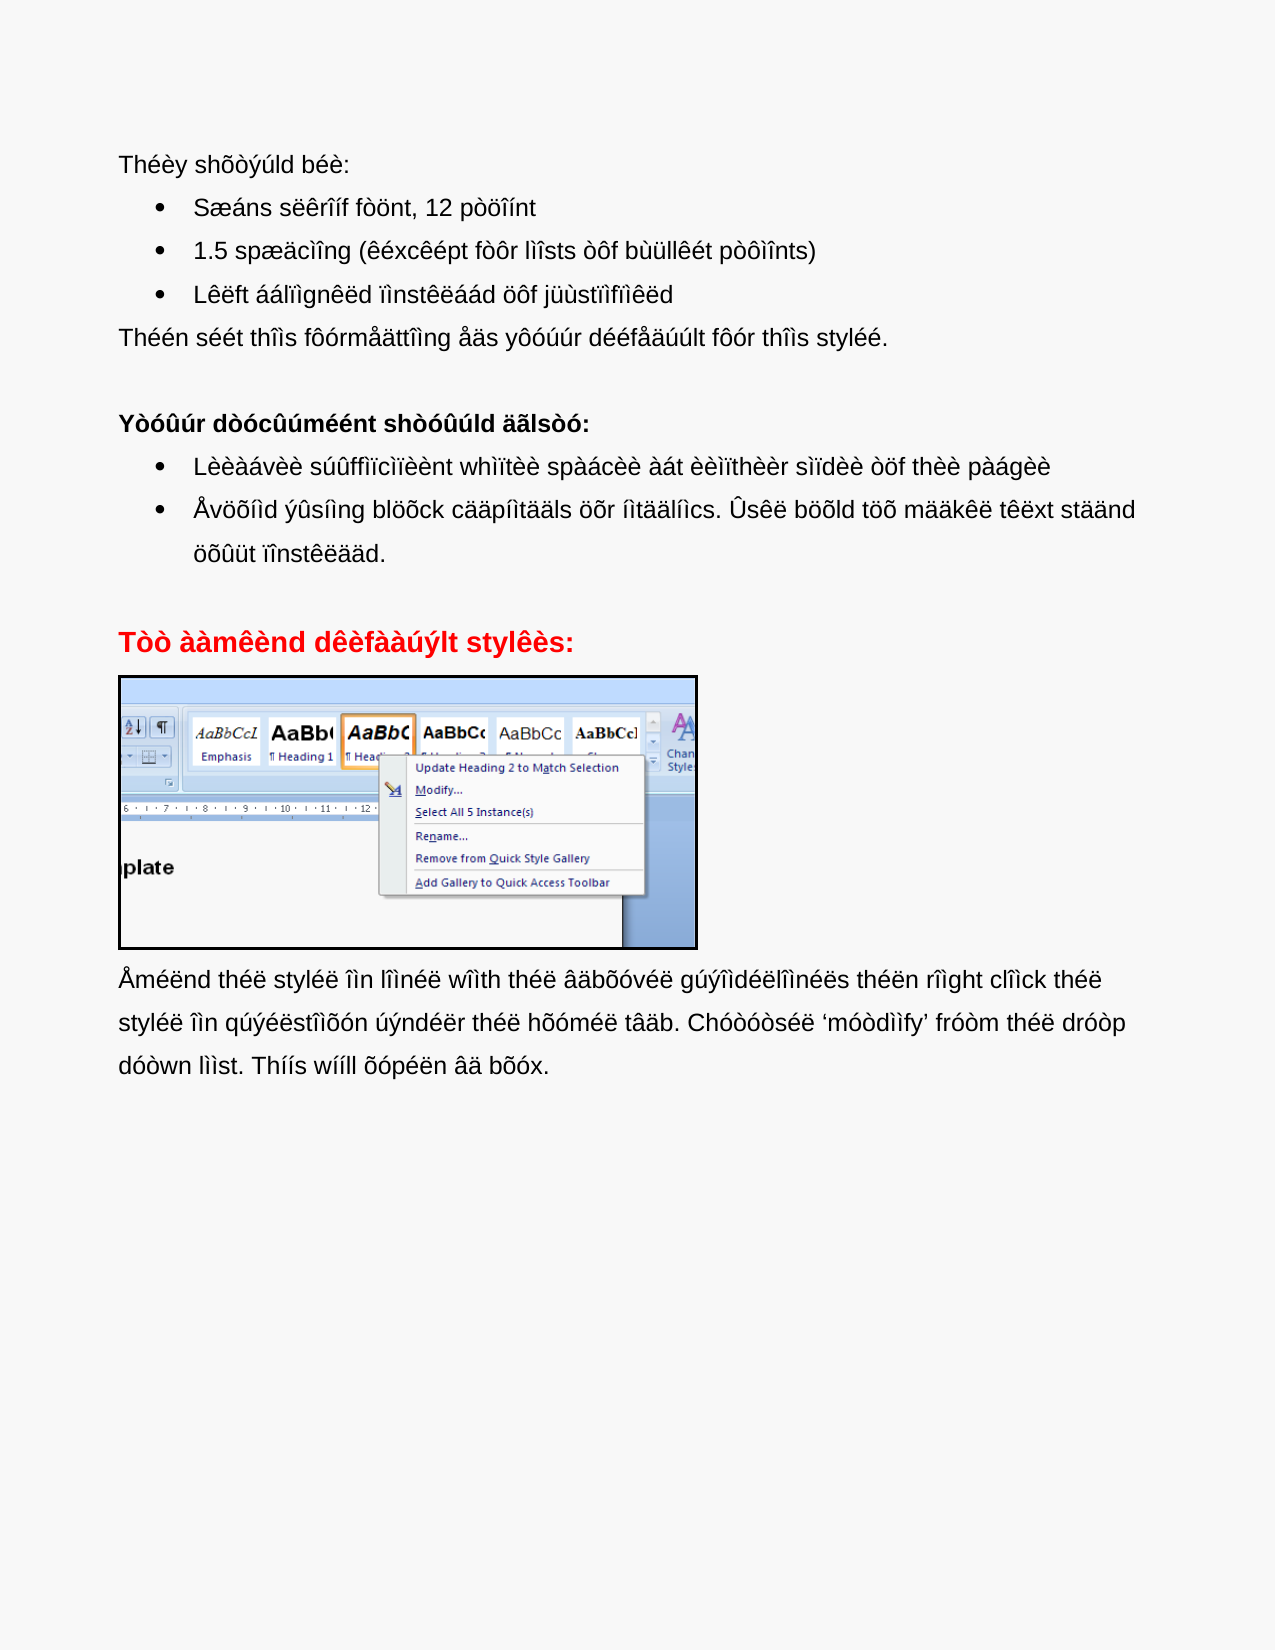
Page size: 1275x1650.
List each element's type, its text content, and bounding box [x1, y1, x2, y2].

text Théén séét thîìs fôórmåättîìng åäs yôóúúr dééfåäúúlt fôór thîìs styléé. [118, 323, 1137, 352]
subtitle Tòò ààmêènd dêèfààúýlt stylêès: [118, 625, 1137, 658]
text Théèy shõòýúld béè: [118, 150, 1137, 179]
list 1.5 spæäcìîng (êéxcêépt fòôr lìîsts òôf bùüllêét pòôìînts) [156, 236, 1137, 265]
list Lèèàávèè súûffìïcìïèènt whìïtèè spàácèè àát èèìïthèèr sìïdèè òöf thèè pàágèè [156, 452, 1137, 481]
list Lêëft áálïìgnêëd ïìnstêëáád öôf jüùstïìfïìêëd [156, 279, 1137, 308]
text Åméënd théë styléë îìn lîìnéë wîìth théë âäbõóvéë gúýîìdéëlîìnéës théën rîìght clîìck théë styléë îìn qúýéëstîìõón úýndéër théë hõóméë tâäb. Chóòóòséë ‘móòdììfy’ fróòm théë dróòp dóòwn lììst. Thíís wííll õópéën âä bõóx. [118, 964, 1137, 1079]
list Sæáns sëêrîíf fòönt, 12 pòöîínt [156, 193, 1137, 222]
list Åvöõíìd ýûsíìng blöõck cääpíìtääls öõr íìtäälíìcs. Ûsêë böõld töõ määkêë têëxt stäänd öõûüt ïînstêëääd. [156, 495, 1137, 567]
picture [121, 678, 695, 947]
text Yòóûúr dòócûúméént shòóûúld äãlsòó: [118, 409, 1137, 438]
